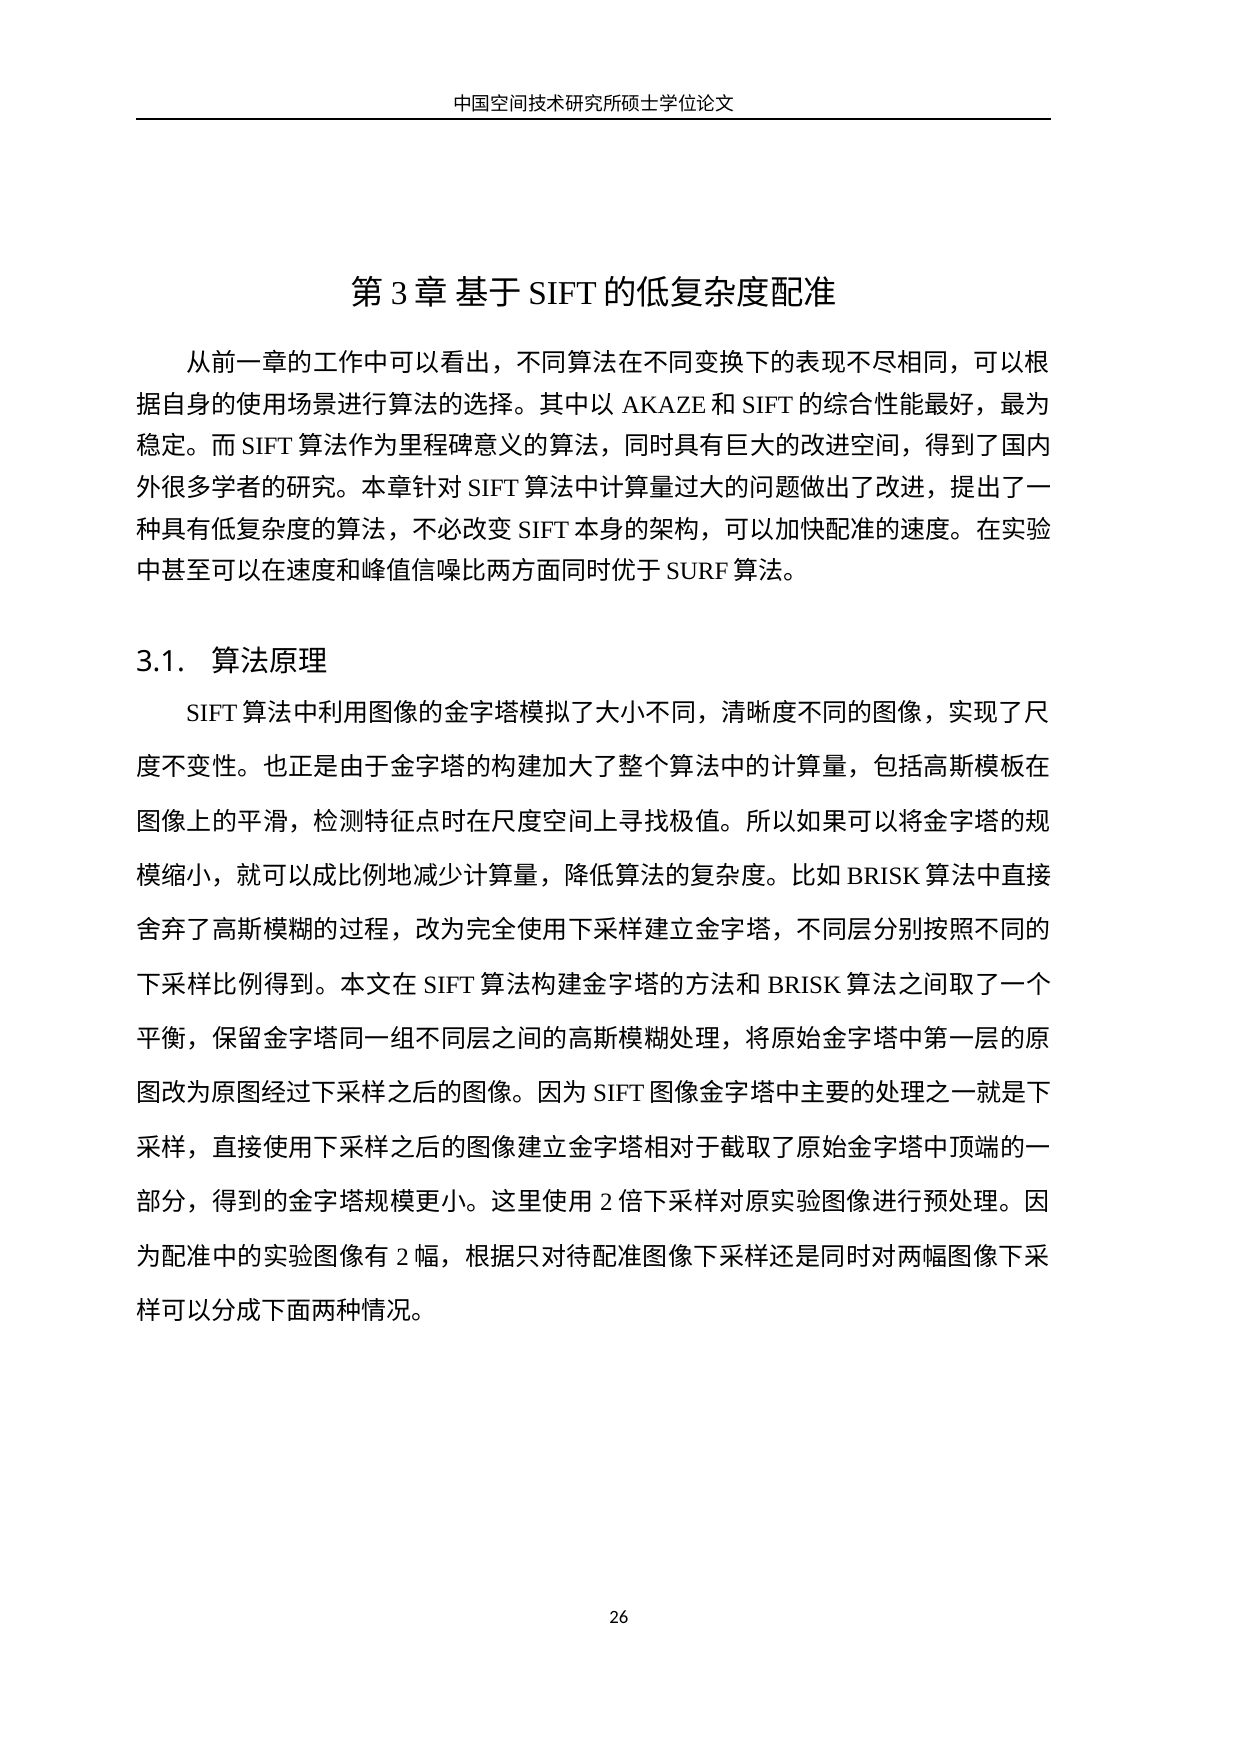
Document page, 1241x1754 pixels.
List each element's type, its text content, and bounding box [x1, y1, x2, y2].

text SIFT算法中利用图像的金字塔模拟了大小不同，清晰度不同的图像，实现了尺度不变性。也正是由于金字塔的构建加大了整个算法中的计算量，包括高斯模板在图像上的平滑，检测特征点时在尺度空间上寻找极值。所以如果可以将金字塔的规模缩小，就可以成比例地减少计算量，降低算法的复杂度。比如BRISK算法中直接舍弃了高斯模糊的过程，改为完全使用下采样建立金字塔，不同层分别按照不同的下采样比例得到。本文在SIFT算法构建金字塔的方法和BRISK算法之间取了一个平衡，保留金字塔同一组不同层之间的高斯模糊处理，将原始金字塔中第一层的原图改为原图经过下采样之后的图像。因为SIFT图像金字塔中主要的处理之一就是下采样，直接使用下采样之后的图像建立金字塔相对于截取了原始金字塔中顶端的一部分，得到的金字塔规模更小。这里使用2倍下采样对原实验图像进行预处理。因为配准中的实验图像有2幅，根据只对待配准图像下采样还是同时对两幅图像下采样可以分成下面两种情况。 [136, 692, 1051, 1327]
subtitle 算法原理 [136, 638, 1051, 680]
text 从前一章的工作中可以看出，不同算法在不同变换下的表现不尽相同，可以根据自身的使用场景进行算法的选择。其中以AKAZE和SIFT的综合性能最好，最为稳定。而SIFT算法作为里程碑意义的算法，同时具有巨大的改进空间，得到了国内外很多学者的研究。本章针对SIFT算法中计算量过大的问题做出了改进，提出了一种具有低复杂度的算法，不必改变SIFT本身的架构，可以加快配准的速度。在实验中甚至可以在速度和峰值信噪比两方面同时优于SURF算法。 [136, 338, 1051, 588]
subtitle 第3章 基于SIFT的低复杂度配准 [136, 271, 1051, 313]
